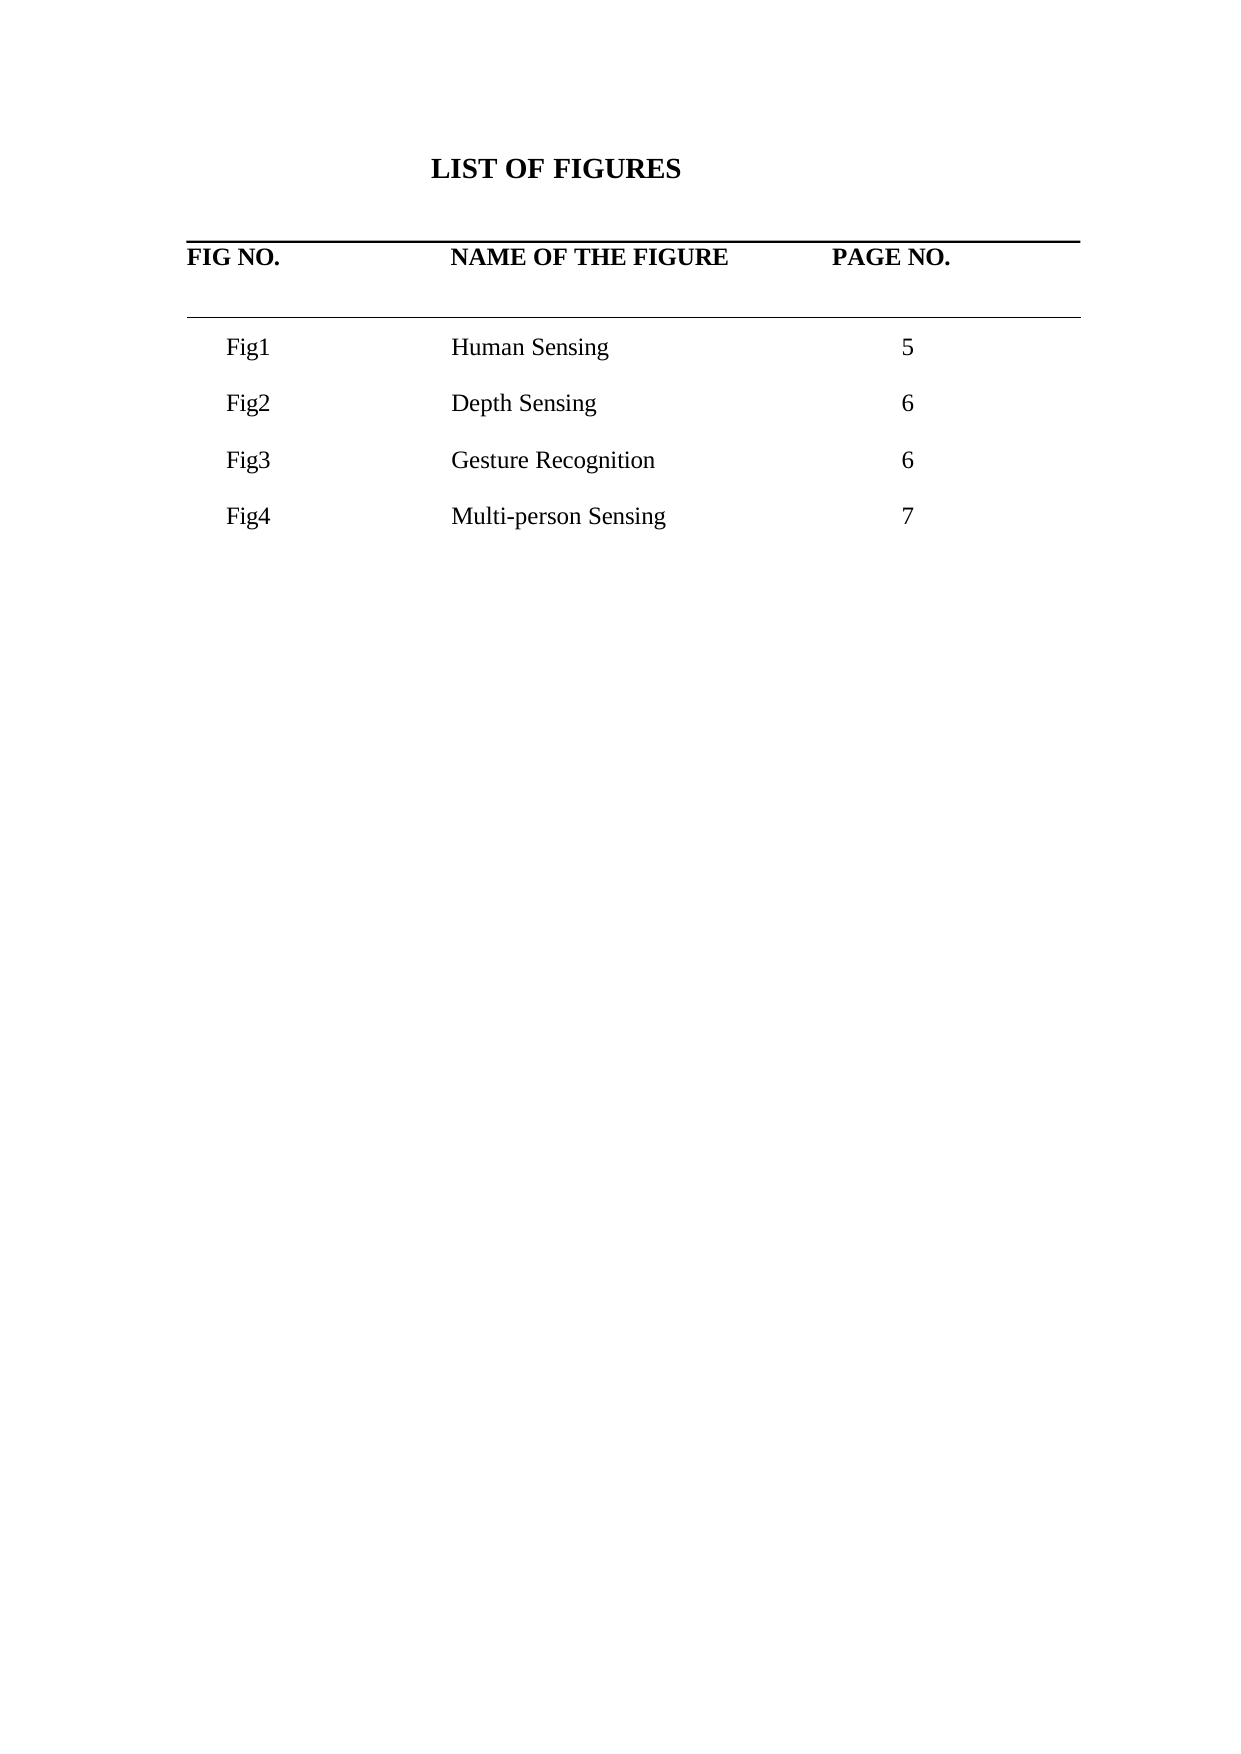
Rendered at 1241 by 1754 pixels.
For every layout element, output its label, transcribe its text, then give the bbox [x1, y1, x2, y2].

table_cell Depth Sensing [361, 374, 784, 431]
table_cell Fig4 [187, 489, 361, 532]
table_header 5 [784, 318, 1081, 374]
table_cell Multi-person Sensing [361, 489, 784, 532]
table_cell Fig2 [187, 374, 361, 431]
table_cell 6 [784, 431, 1081, 489]
subtitle LIST OF FIGURES [328, 151, 784, 184]
table_header Fig1 [187, 318, 361, 374]
table_cell Gesture Recognition [361, 431, 784, 489]
table_cell 7 [784, 489, 1081, 532]
table_cell 6 [784, 374, 1081, 431]
text FIG NO. NAME OF THE FIGURE PAGE NO. [187, 242, 1155, 271]
table_header Human Sensing [361, 318, 784, 374]
table_cell Fig3 [187, 431, 361, 489]
